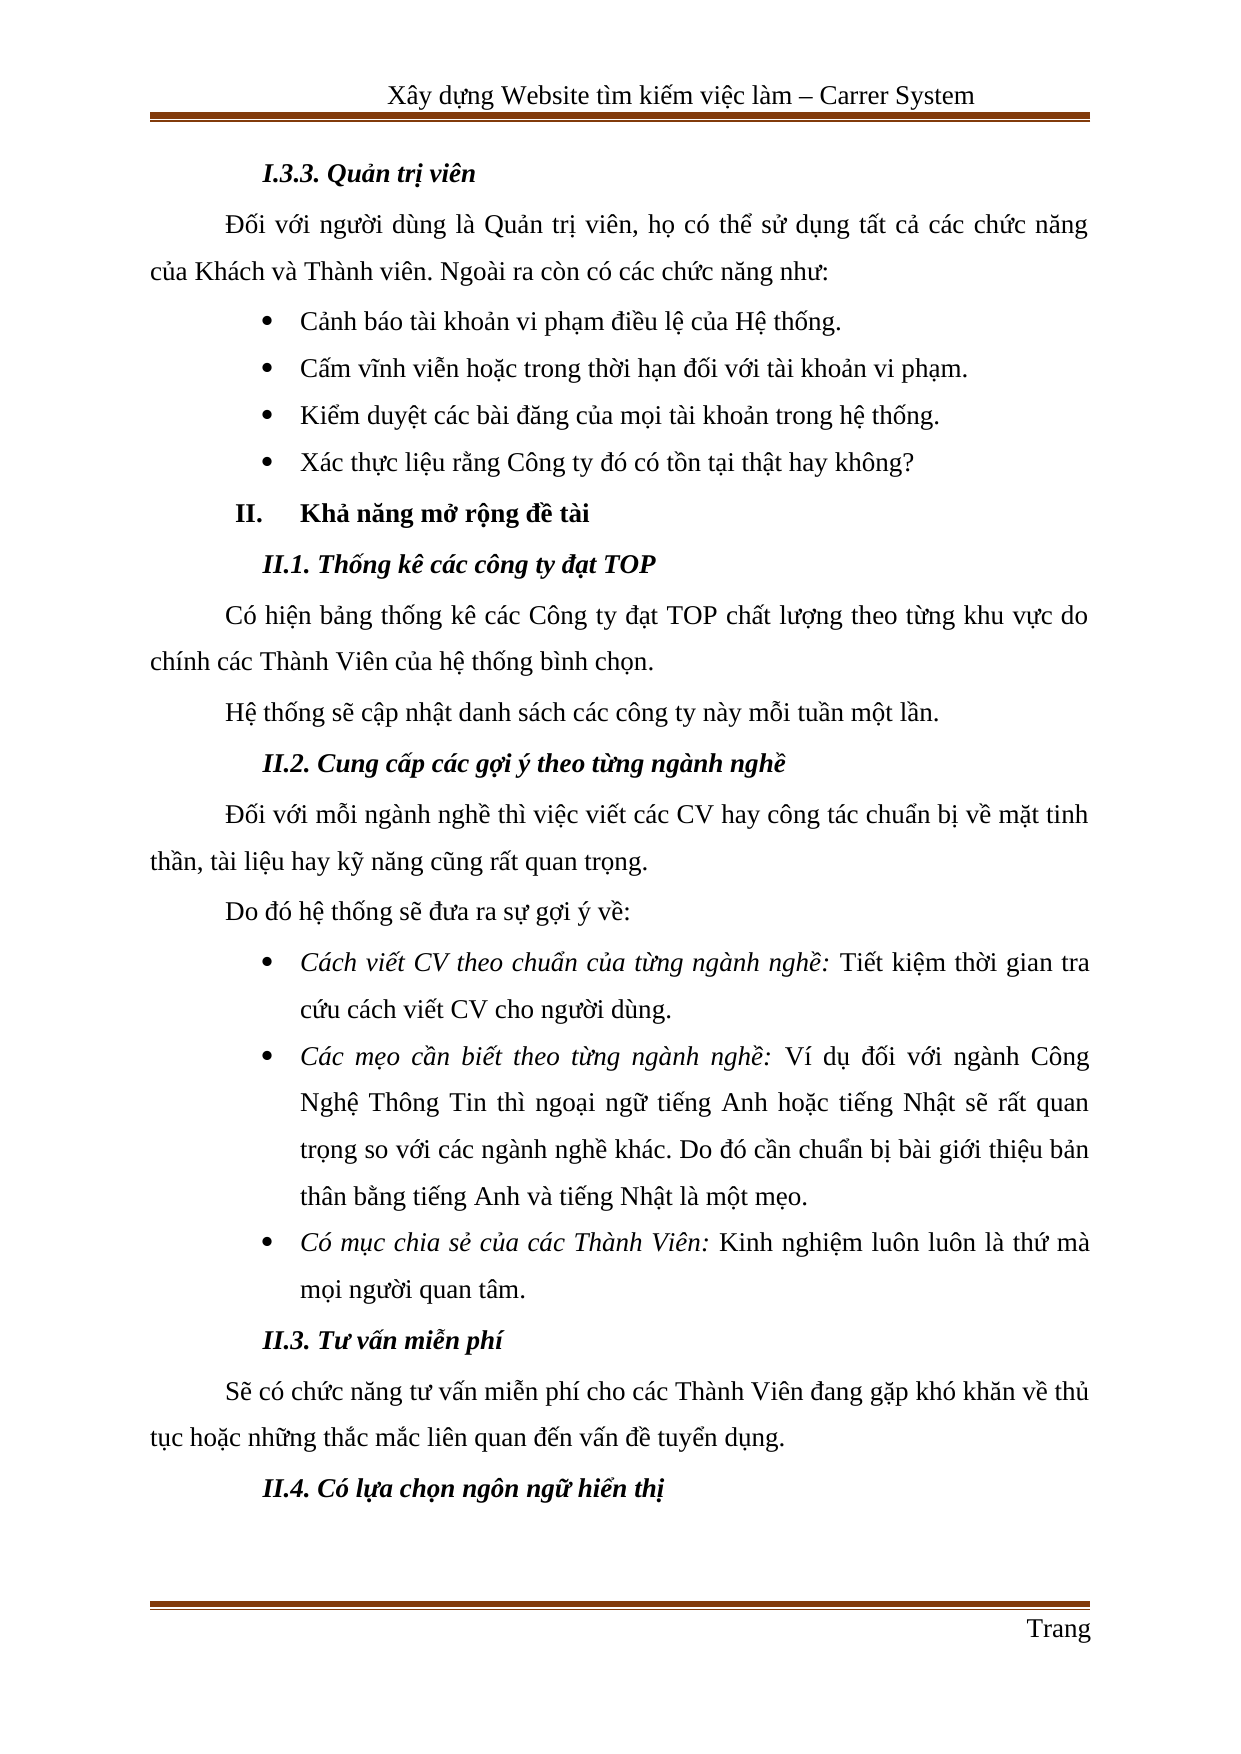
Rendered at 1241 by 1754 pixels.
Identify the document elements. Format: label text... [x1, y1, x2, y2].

list Kiểm duyệt các bài đăng của mọi tài khoản trong hệ thống. [262, 399, 1090, 430]
text II.2. Cung cấp các gợi ý theo từng ngành nghề [150, 747, 1090, 778]
list Cảnh báo tài khoản vi phạm điều lệ của Hệ thống. [262, 305, 1090, 337]
text Do đó hệ thống sẽ đưa ra sự gợi ý về: [150, 895, 1090, 927]
list Cấm vĩnh viễn hoặc trong thời hạn đối với tài khoản vi phạm. [262, 352, 1090, 383]
text I.3.3. Quản trị viên [150, 157, 1090, 188]
list Xác thực liệu rằng Công ty đó có tồn tại thật hay không? [262, 446, 1090, 477]
list Cách viết CV theo chuẩn của từng ngành nghề: Tiết kiệm thời gian tra cứu cách viết CV cho người dùng. [262, 946, 1090, 1024]
text Hệ thống sẽ cập nhật danh sách các công ty này mỗi tuần một lần. [150, 696, 1090, 727]
text Đối với người dùng là Quản trị viên, họ có thể sử dụng tất cả các chức năng của Khách và Thành viên. Ngoài ra còn có các chức năng như: [150, 208, 1090, 286]
text II.4. Có lựa chọn ngôn ngữ hiển thị [150, 1472, 1090, 1503]
text Sẽ có chức năng tư vấn miễn phí cho các Thành Viên đang gặp khó khăn về thủ tục hoặc những thắc mắc liên quan đến vấn đề tuyển dụng. [150, 1375, 1090, 1453]
text II.1. Thống kê các công ty đạt TOP [150, 548, 1090, 579]
list Có mục chia sẻ của các Thành Viên: Kinh nghiệm luôn luôn là thứ mà mọi người quan tâm. [262, 1226, 1090, 1304]
list Các mẹo cần biết theo từng ngành nghề: Ví dụ đối với ngành Công Nghệ Thông Tin thì ngoại ngữ tiếng Anh hoặc tiếng Nhật sẽ rất quan trọng so với các ngành nghề khác. Do đó cần chuẩn bị bài giới thiệu bản thân bằng tiếng Anh và tiếng Nhật là một mẹo. [262, 1040, 1090, 1211]
text Có hiện bảng thống kê các Công ty đạt TOP chất lượng theo từng khu vực do chính các Thành Viên của hệ thống bình chọn. [150, 599, 1090, 677]
text II.3. Tư vấn miễn phí [150, 1324, 1090, 1355]
text Đối với mỗi ngành nghề thì việc viết các CV hay công tác chuẩn bị về mặt tinh thần, tài liệu hay kỹ năng cũng rất quan trọng. [150, 798, 1090, 876]
subtitle Khả năng mở rộng đề tài [262, 497, 1090, 528]
